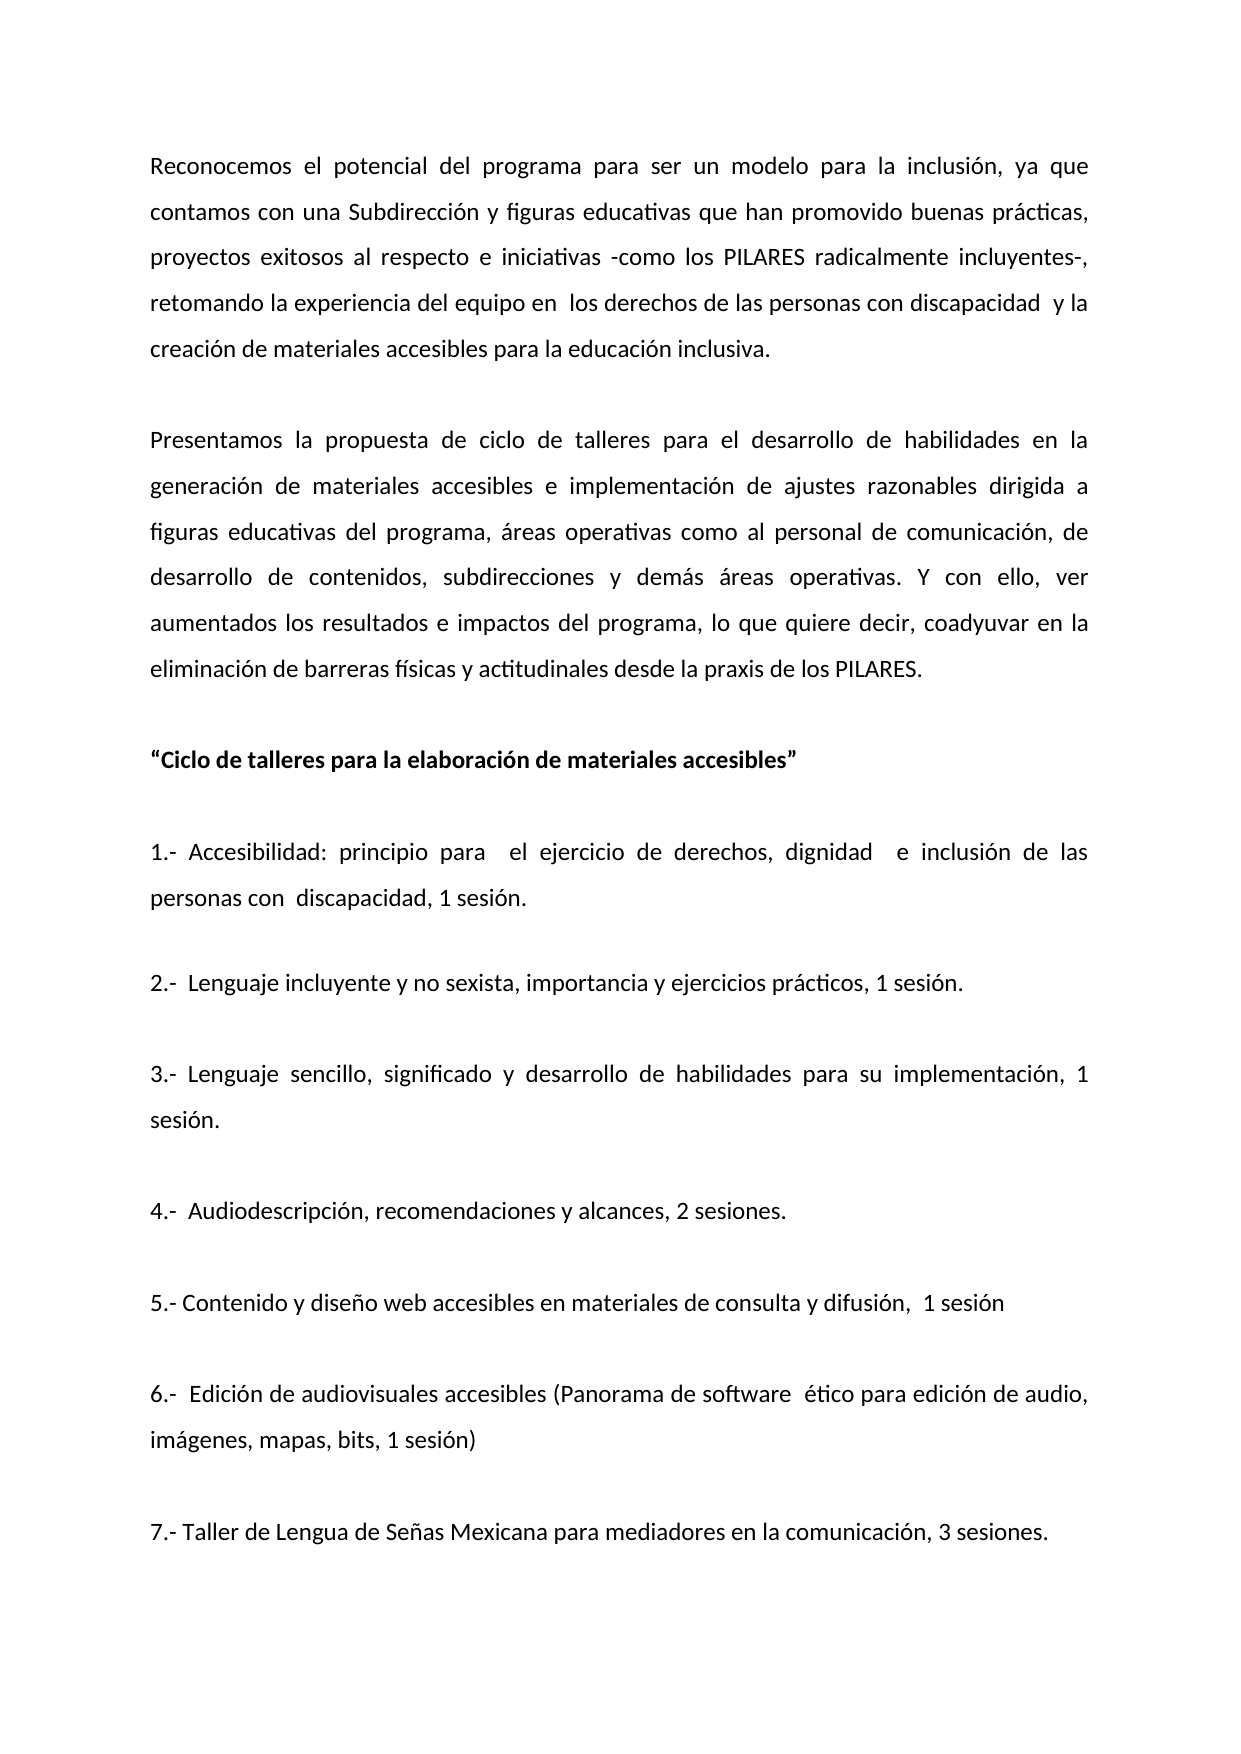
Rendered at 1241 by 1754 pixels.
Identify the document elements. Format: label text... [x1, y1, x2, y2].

text 7.- Taller de Lengua de Señas Mexicana para mediadores en la comunicación, 3 sesiones. [150, 1516, 1090, 1546]
text 1.- Accesibilidad: principio para el ejercicio de derechos, dignidad e inclusión de las personas con discapacidad, 1 sesión. [150, 836, 1090, 912]
text 6.- Edición de audiovisuales accesibles (Panorama de software ético para edición de audio, imágenes, mapas, bits, 1 sesión) [150, 1378, 1090, 1455]
text 4.- Audiodescripción, recomendaciones y alcances, 2 sesiones. [150, 1196, 1090, 1226]
text 5.- Contenido y diseño web accesibles en materiales de consulta y difusión, 1 sesión [150, 1287, 1090, 1317]
text 2.- Lenguaje incluyente y no sexista, importancia y ejercicios prácticos, 1 sesión. [150, 967, 1090, 997]
text Presentamos la propuesta de ciclo de talleres para el desarrollo de habilidades en la generación de materiales accesibles e implementación de ajustes razonables dirigida a figuras educativas del programa, áreas operativas como al personal de comunicación, de desarrollo de contenidos, subdirecciones y demás áreas operativas. Y con ello, ver aumentados los resultados e impactos del programa, lo que quiere decir, coadyuvar en la eliminación de barreras físicas y actitudinales desde la praxis de los PILARES. [150, 424, 1090, 683]
text “Ciclo de talleres para la elaboración de materiales accesibles” [150, 744, 1090, 775]
text Reconocemos el potencial del programa para ser un modelo para la inclusión, ya que contamos con una Subdirección y figuras educativas que han promovido buenas prácticas, proyectos exitosos al respecto e iniciativas -como los PILARES radicalmente incluyentes-, retomando la experiencia del equipo en los derechos de las personas con discapacidad y la creación de materiales accesibles para la educación inclusiva. [150, 150, 1090, 363]
text 3.- Lenguaje sencillo, significado y desarrollo de habilidades para su implementación, 1 sesión. [150, 1058, 1090, 1134]
